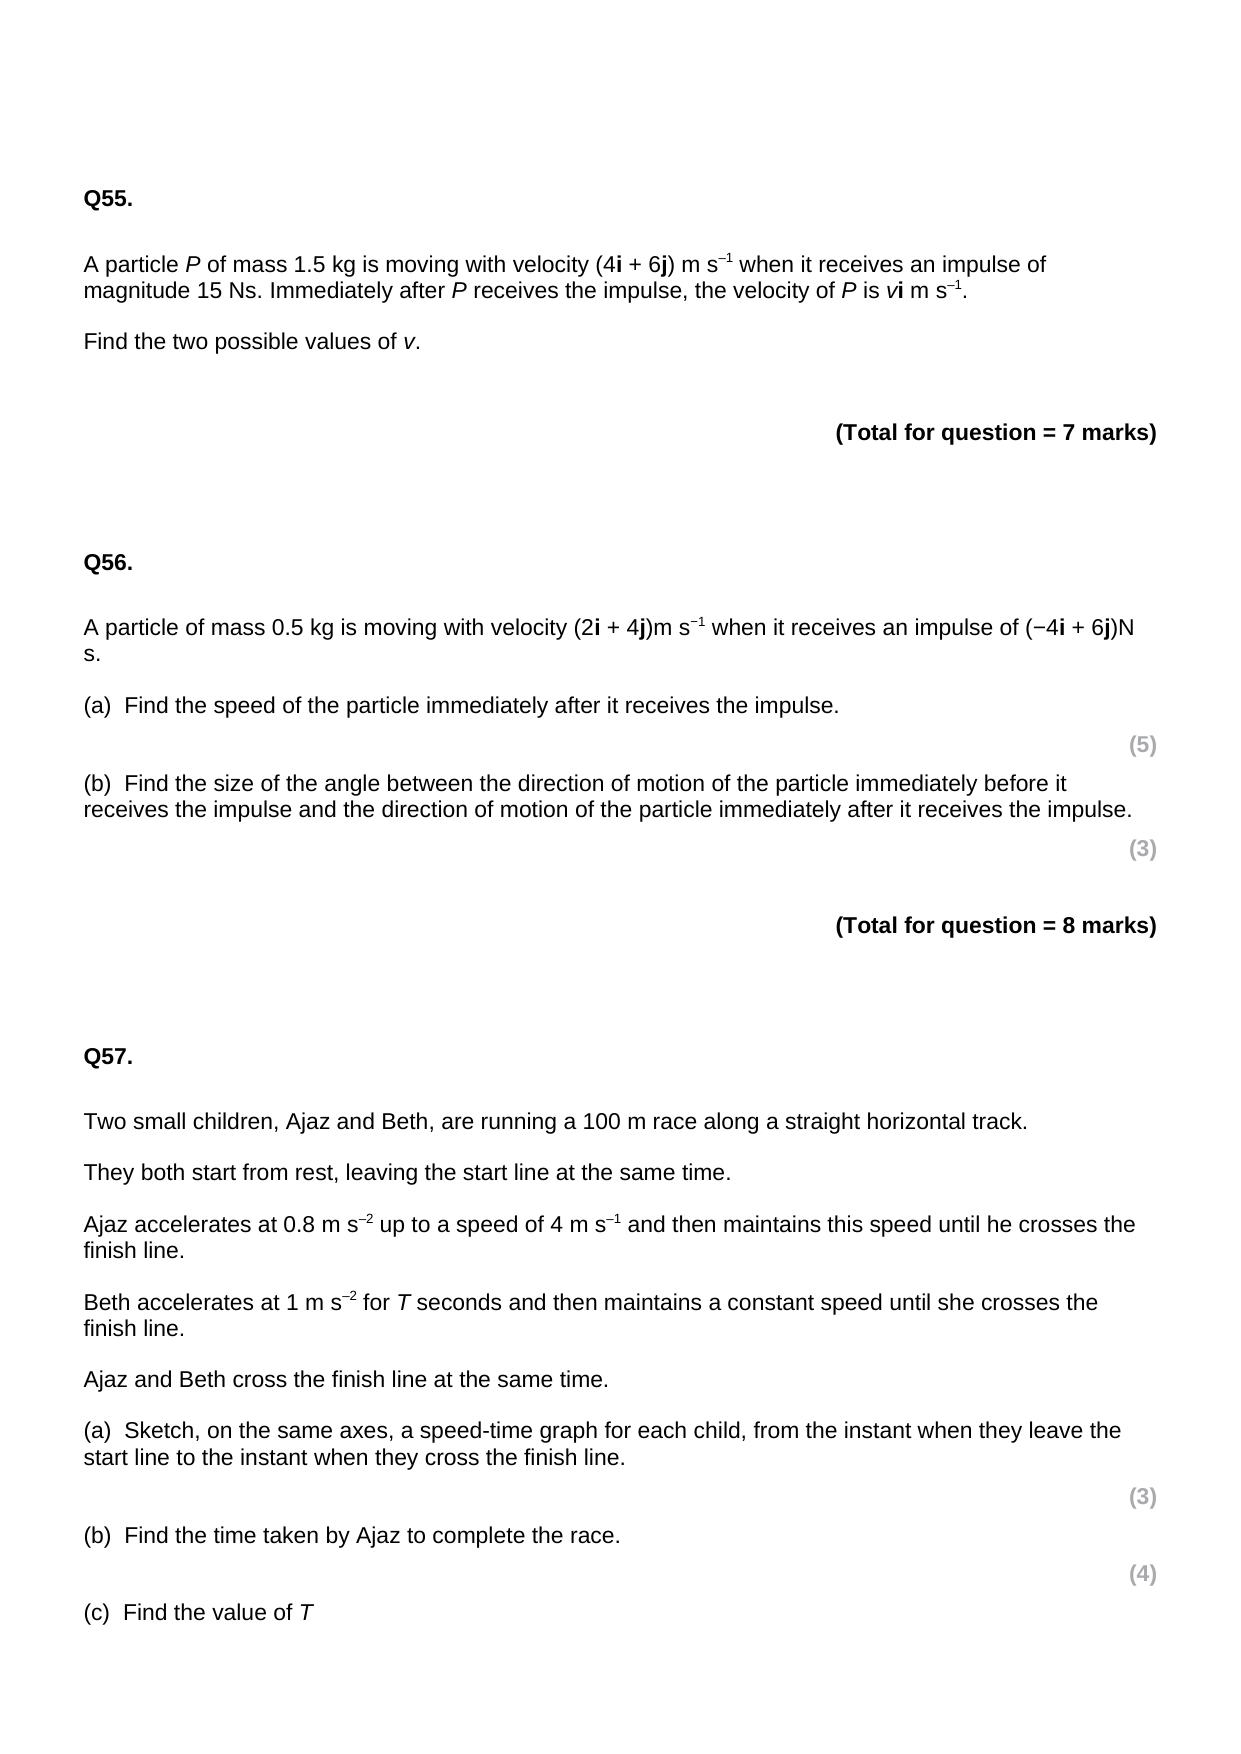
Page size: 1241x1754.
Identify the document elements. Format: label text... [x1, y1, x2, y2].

text (a) Find the speed of the particle immediately after it receives the impulse. [83, 692, 1157, 718]
text Q57. [83, 1043, 1157, 1096]
text Two small children, Ajaz and Beth, are running a 100 m race along a straight horizontal track. [83, 1108, 1157, 1134]
text A particle P of mass 1.5 kg is moving with velocity (4i + 6j) m s–1 when it receives an impulse of magnitude 15 Ns. Immediately after P receives the impulse, the velocity of P is vi m s–1. [83, 251, 1157, 303]
text (b) Find the size of the angle between the direction of motion of the particle immediately before it receives the impulse and the direction of motion of the particle immediately after it receives the impulse. [83, 769, 1157, 822]
text (Total for question = 7 marks) [83, 418, 1157, 445]
text (5) [83, 731, 1157, 757]
text (b) Find the time taken by Ajaz to complete the race. [83, 1522, 1157, 1548]
text Find the two possible values of v. [83, 328, 1157, 354]
text (Total for question = 8 marks) [83, 912, 1157, 939]
text They both start from rest, leaving the start line at the same time. [83, 1159, 1157, 1186]
text Ajaz accelerates at 0.8 m s–2 up to a speed of 4 m s–1 and then maintains this speed until he crosses the finish line. [83, 1211, 1157, 1263]
text (3) [83, 835, 1157, 861]
text Q56. [83, 549, 1157, 602]
text Q55. [83, 185, 1157, 238]
text Ajaz and Beth cross the finish line at the same time. [83, 1366, 1157, 1392]
text A particle of mass 0.5 kg is moving with velocity (2i + 4j)m s−1 when it receives an impulse of (−4i + 6j)N s. [83, 614, 1157, 667]
text (c) Find the value of T [83, 1599, 1157, 1626]
text (3) [83, 1483, 1157, 1509]
text (4) [83, 1560, 1157, 1587]
text Beth accelerates at 1 m s–2 for T seconds and then maintains a constant speed until she crosses the finish line. [83, 1288, 1157, 1341]
text (a) Sketch, on the same axes, a speed-time graph for each child, from the instant when they leave the start line to the instant when they cross the finish line. [83, 1417, 1157, 1470]
